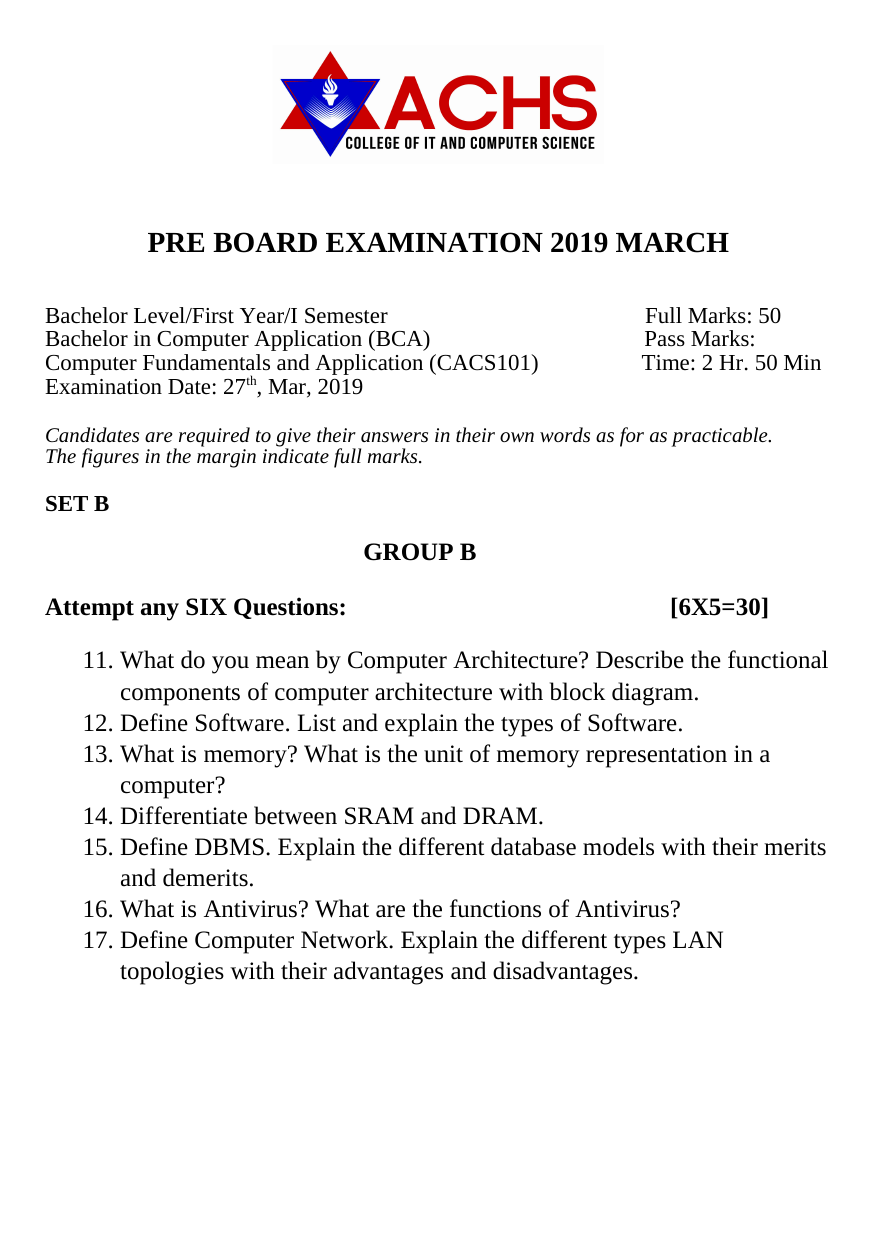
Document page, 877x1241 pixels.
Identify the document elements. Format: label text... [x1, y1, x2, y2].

picture [272, 45, 604, 164]
list Define Software. List and explain the types of Software. [82, 708, 832, 736]
text Bachelor in Computer Application (BCA) Pass Marks: [45, 328, 832, 352]
text Examination Date: 27th, Mar, 2019 [45, 375, 832, 399]
text Bachelor Level/First Year/I Semester Full Marks: 50 [45, 304, 832, 328]
text PRE BOARD EXAMINATION 2019 MARCH [45, 225, 832, 258]
list Define Computer Network. Explain the different types LAN topologies with their advantages and disadvantages. [82, 925, 832, 985]
text Computer Fundamentals and Application (CACS101) Time: 2 Hr. 50 Min [45, 352, 832, 375]
text GROUP B [45, 540, 794, 566]
list Differentiate between SRAM and DRAM. [82, 801, 832, 829]
text The figures in the margin indicate full marks. [45, 447, 794, 468]
list What is Antivirus? What are the functions of Antivirus? [82, 894, 832, 923]
text Candidates are required to give their answers in their own words as for as practicable. [45, 425, 794, 447]
list What do you mean by Computer Architecture? Describe the functional components of computer architecture with block diagram. [82, 646, 832, 705]
list What is memory? What is the unit of memory representation in a computer? [82, 739, 832, 798]
list Define DBMS. Explain the different database models with their merits and demerits. [82, 832, 832, 892]
text Attempt any SIX Questions: [6X5=30] [45, 592, 832, 621]
text SET B [45, 492, 794, 516]
